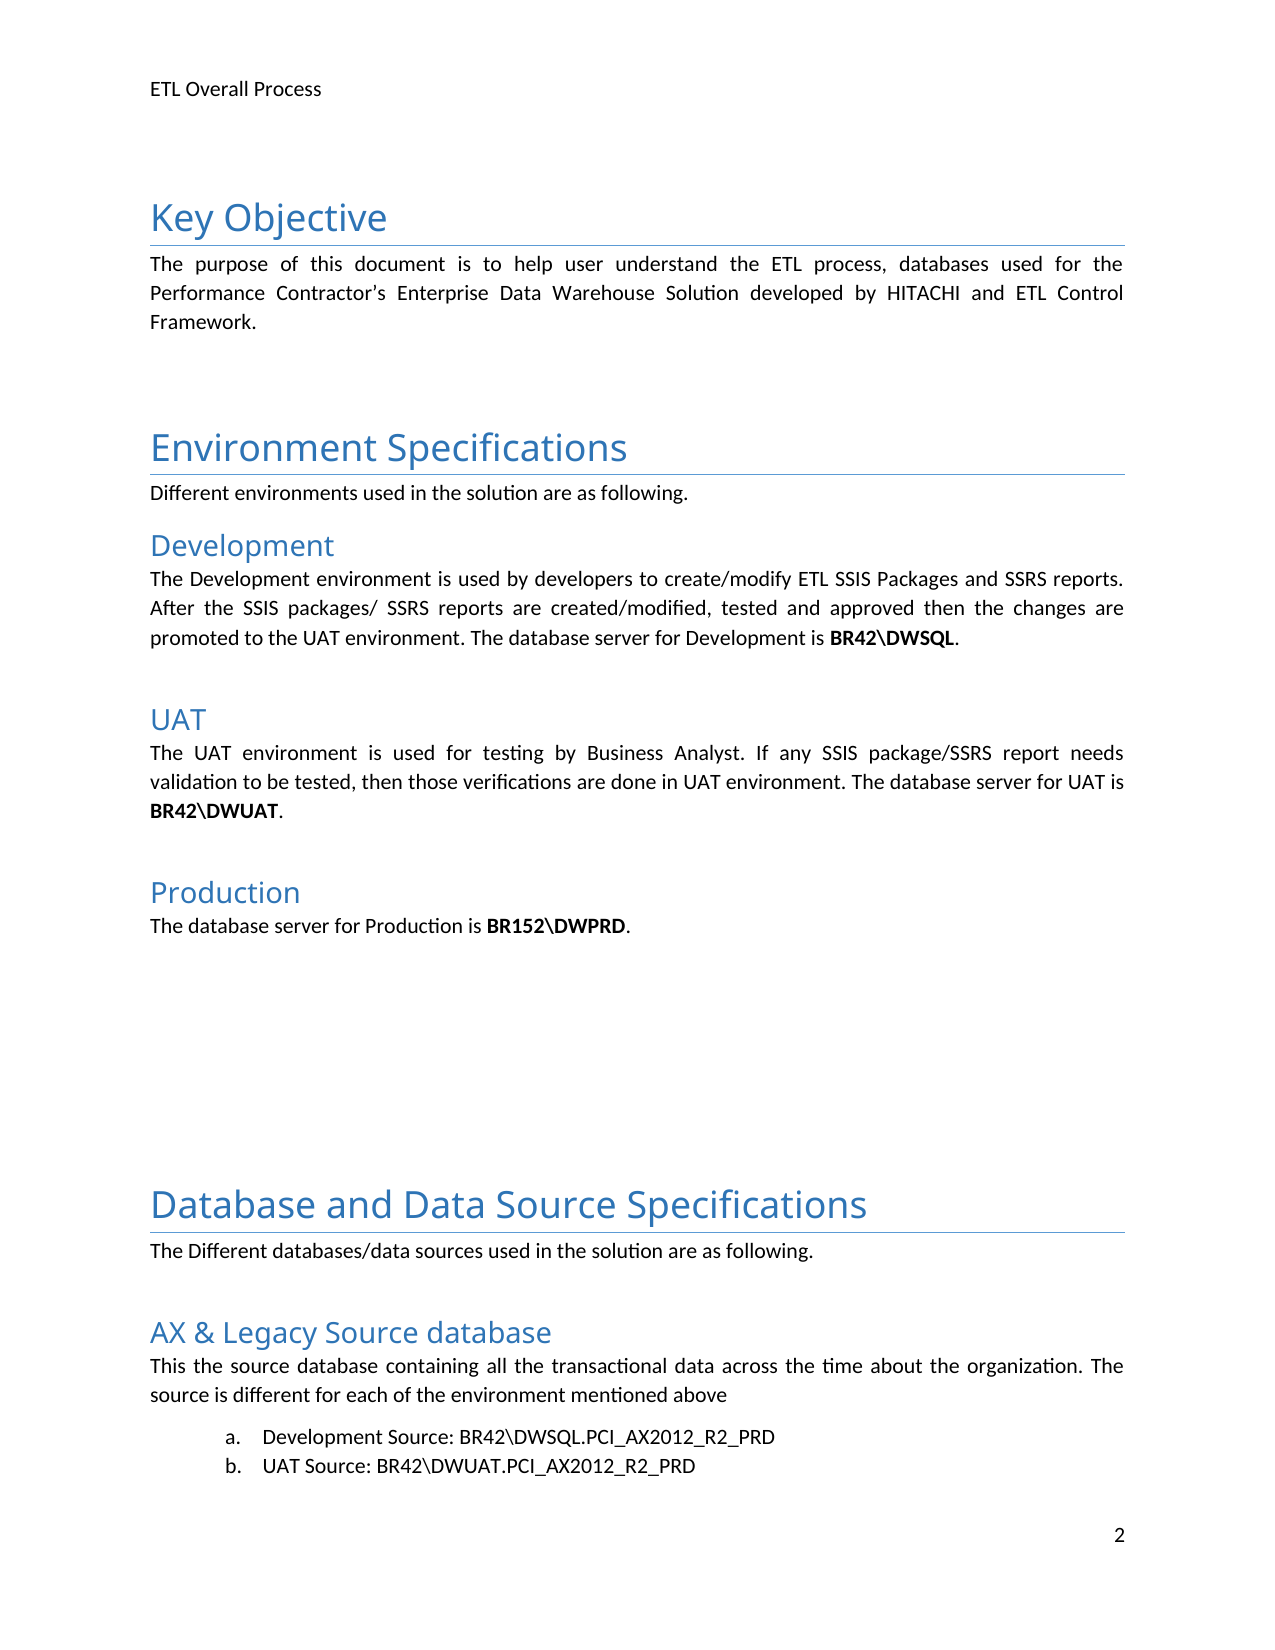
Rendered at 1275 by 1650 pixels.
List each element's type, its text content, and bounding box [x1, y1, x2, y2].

subtitle AX & Legacy Source database [150, 1312, 1125, 1352]
list The database server for Production is BR152\DWPRD. [150, 912, 1125, 939]
text Different environments used in the solution are as following. [150, 479, 1125, 506]
subtitle Database and Data Source Specifications [150, 1179, 1125, 1232]
list Development Source: BR42\DWSQL.PCI_AX2012_R2_PRD [225, 1423, 1125, 1450]
list UAT Source: BR42\DWUAT.PCI_AX2012_R2_PRD [225, 1452, 1125, 1479]
list The UAT environment is used for testing by Business Analyst. If any SSIS package/SSRS report needs validation to be tested, then those verifications are done in UAT environment. The database server for UAT is BR42\DWUAT. [150, 739, 1125, 824]
subtitle Environment Specifications [150, 421, 1125, 474]
subtitle Key Objective [150, 192, 1125, 245]
subtitle Production [150, 872, 1125, 912]
text The purpose of this document is to help user understand the ETL process, databases used for the Performance Contractor’s Enterprise Data Warehouse Solution developed by HITACHI and ETL Control Framework. [150, 250, 1125, 335]
list The Development environment is used by developers to create/modify ETL SSIS Packages and SSRS reports. After the SSIS packages/ SSRS reports are created/modified, tested and approved then the changes are promoted to the UAT environment. The database server for Development is BR42\DWSQL. [150, 565, 1125, 650]
text This the source database containing all the transactional data across the time about the organization. The source is different for each of the environment mentioned above [150, 1352, 1125, 1408]
subtitle Development [150, 526, 1125, 565]
subtitle UAT [150, 699, 1125, 739]
list The Different databases/data sources used in the solution are as following. [150, 1237, 1125, 1264]
